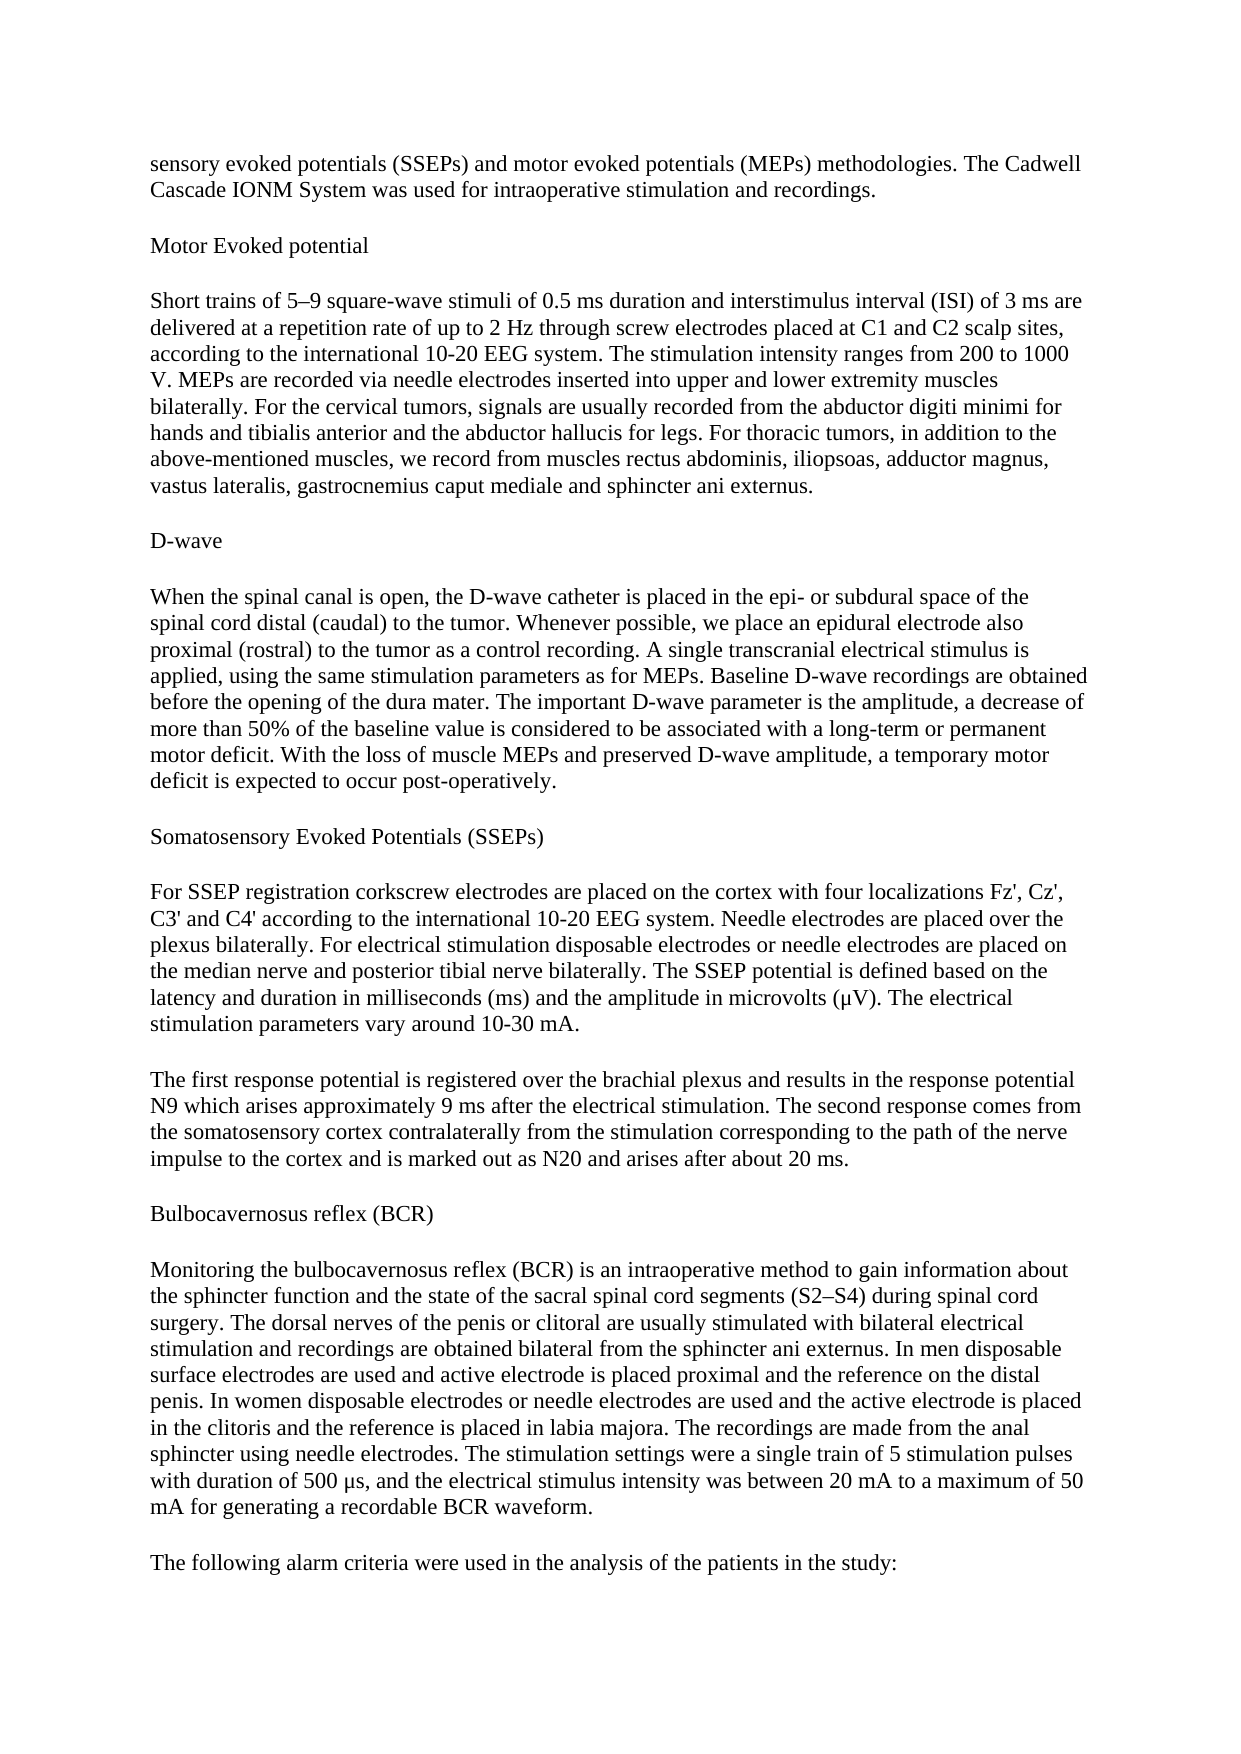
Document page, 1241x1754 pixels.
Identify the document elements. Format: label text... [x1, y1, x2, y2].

text When the spinal canal is open, the D-wave catheter is placed in the epi- or subdural space of the spinal cord distal (caudal) to the tumor. Whenever possible, we place an epidural electrode also proximal (rostral) to the tumor as a control recording. A single transcranial electrical stimulus is applied, using the same stimulation parameters as for MEPs. Baseline D-wave recordings are obtained before the opening of the dura mater. The important D-wave parameter is the amplitude, a decrease of more than 50% of the baseline value is considered to be associated with a long-term or permanent motor deficit. With the loss of muscle MEPs and preserved D-wave amplitude, a temporary motor deficit is expected to occur post-operatively. [150, 583, 1090, 794]
text For SSEP registration corkscrew electrodes are placed on the cortex with four localizations Fz', Cz', C3' and C4' according to the international 10-20 EEG system. Needle electrodes are placed over the plexus bilaterally. For electrical stimulation disposable electrodes or needle electrodes are placed on the median nerve and posterior tibial nerve bilaterally. The SSEP potential is defined based on the latency and duration in milliseconds (ms) and the amplitude in microvolts (μV). The electrical stimulation parameters vary around 10-30 mA. [150, 878, 1090, 1037]
text Bulbocavernosus reflex (BCR) [150, 1200, 1090, 1227]
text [150, 150, 1090, 203]
text The following alarm criteria were used in the analysis of the patients in the study: [150, 1548, 1090, 1575]
text Short trains of 5–9 square-wave stimuli of 0.5 ms duration and interstimulus interval (ISI) of 3 ms are delivered at a repetition rate of up to 2 Hz through screw electrodes placed at C1 and C2 scalp sites, according to the international 10-20 EEG system. The stimulation intensity ranges from 200 to 1000 V. MEPs are recorded via needle electrodes inserted into upper and lower extremity muscles bilaterally. For the cervical tumors, signals are usually recorded from the abductor digiti minimi for hands and tibialis anterior and the abductor hallucis for legs. For thoracic tumors, in addition to the above-mentioned muscles, we record from muscles rectus abdominis, iliopsoas, adductor magnus, vastus lateralis, gastrocnemius caput mediale and sphincter ani externus. [150, 287, 1090, 498]
text Motor Evoked potential [150, 232, 1090, 258]
text The first response potential is registered over the brachial plexus and results in the response potential N9 which arises approximately 9 ms after the electrical stimulation. The second response comes from the somatosensory cortex contralaterally from the stimulation corresponding to the path of the nerve impulse to the cortex and is marked out as N20 and arises after about 20 ms. [150, 1066, 1090, 1171]
text D-wave [150, 527, 1090, 554]
text Somatosensory Evoked Potentials (SSEPs) [150, 823, 1090, 849]
text Monitoring the bulbocavernosus reflex (BCR) is an intraoperative method to gain information about the sphincter function and the state of the sacral spinal cord segments (S2–S4) during spinal cord surgery. The dorsal nerves of the penis or clitoral are usually stimulated with bilateral electrical stimulation and recordings are obtained bilateral from the sphincter ani externus. In men disposable surface electrodes are used and active electrode is placed proximal and the reference on the distal penis. In women disposable electrodes or needle electrodes are used and the active electrode is placed in the clitoris and the reference is placed in labia majora. The recordings are made from the anal sphincter using needle electrodes. The stimulation settings were a single train of 5 stimulation pulses with duration of 500 μs, and the electrical stimulus intensity was between 20 mA to a maximum of 50 mA for generating a recordable BCR waveform. [150, 1256, 1090, 1519]
